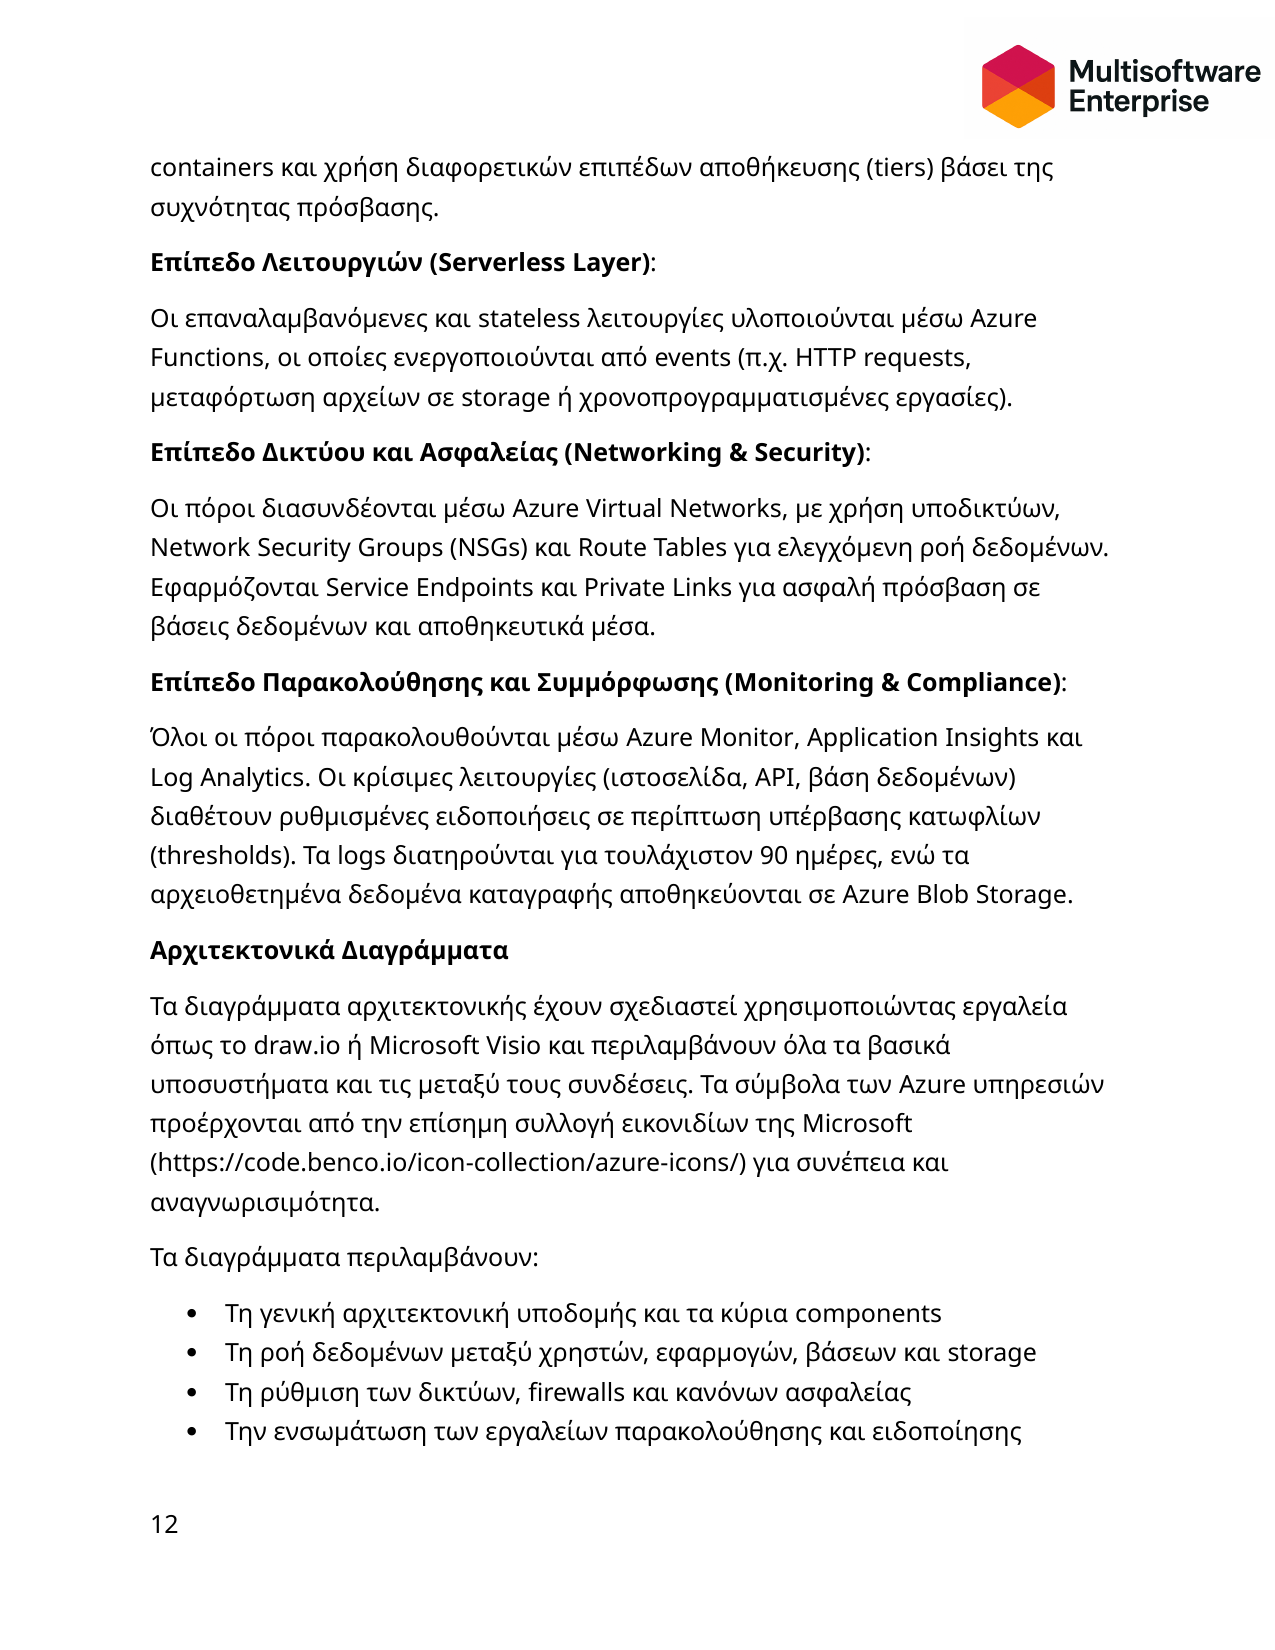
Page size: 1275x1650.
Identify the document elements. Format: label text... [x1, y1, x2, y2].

text Επίπεδο Λειτουργιών (Serverless Layer): [150, 245, 1125, 279]
text Όλοι οι πόροι παρακολουθούνται μέσω Azure Monitor, Application Insights και Log Analytics. Οι κρίσιμες λειτουργίες (ιστοσελίδα, API, βάση δεδομένων) διαθέτουν ρυθμισμένες ειδοποιήσεις σε περίπτωση υπέρβασης κατωφλίων (thresholds). Τα logs διατηρούνται για τουλάχιστον 90 ημέρες, ενώ τα αρχειοθετημένα δεδομένα καταγραφής αποθηκεύονται σε Azure Blob Storage. [150, 720, 1125, 911]
text Επίπεδο Δικτύου και Ασφαλείας (Networking & Security): [150, 435, 1125, 469]
text Τα διαγράμματα αρχιτεκτονικής έχουν σχεδιαστεί χρησιμοποιώντας εργαλεία όπως το draw.io ή Microsoft Visio και περιλαμβάνουν όλα τα βασικά υποσυστήματα και τις μεταξύ τους συνδέσεις. Τα σύμβολα των Azure υπηρεσιών προέρχονται από την επίσημη συλλογή εικονιδίων της Microsoft (https://code.benco.io/icon-collection/azure-icons/) για συνέπεια και αναγνωρισιμότητα. [150, 988, 1125, 1218]
picture [963, 17, 1275, 139]
list Τη γενική αρχιτεκτονική υποδομής και τα κύρια components [187, 1296, 1125, 1330]
text Οι επαναλαμβανόμενες και stateless λειτουργίες υλοποιούνται μέσω Azure Functions, οι οποίες ενεργοποιούνται από events (π.χ. HTTP requests, μεταφόρτωση αρχείων σε storage ή χρονοπρογραμματισμένες εργασίες). [150, 301, 1125, 413]
text Αρχιτεκτονικά Διαγράμματα [150, 932, 1125, 967]
text Τα διαγράμματα περιλαμβάνουν: [150, 1240, 1125, 1274]
list Τη ρύθμιση των δικτύων, firewalls και κανόνων ασφαλείας [187, 1374, 1125, 1408]
list Τη ροή δεδομένων μεταξύ χρηστών, εφαρμογών, βάσεων και storage [187, 1335, 1125, 1369]
list Την ενσωμάτωση των εργαλείων παρακολούθησης και ειδοποίησης [187, 1413, 1125, 1447]
text Οι πόροι διασυνδέονται μέσω Azure Virtual Networks, με χρήση υποδικτύων, Network Security Groups (NSGs) και Route Tables για ελεγχόμενη ροή δεδομένων. Εφαρμόζονται Service Endpoints και Private Links για ασφαλή πρόσβαση σε βάσεις δεδομένων και αποθηκευτικά μέσα. [150, 491, 1125, 642]
text Επίπεδο Παρακολούθησης και Συμμόρφωσης (Monitoring & Compliance): [150, 664, 1125, 698]
